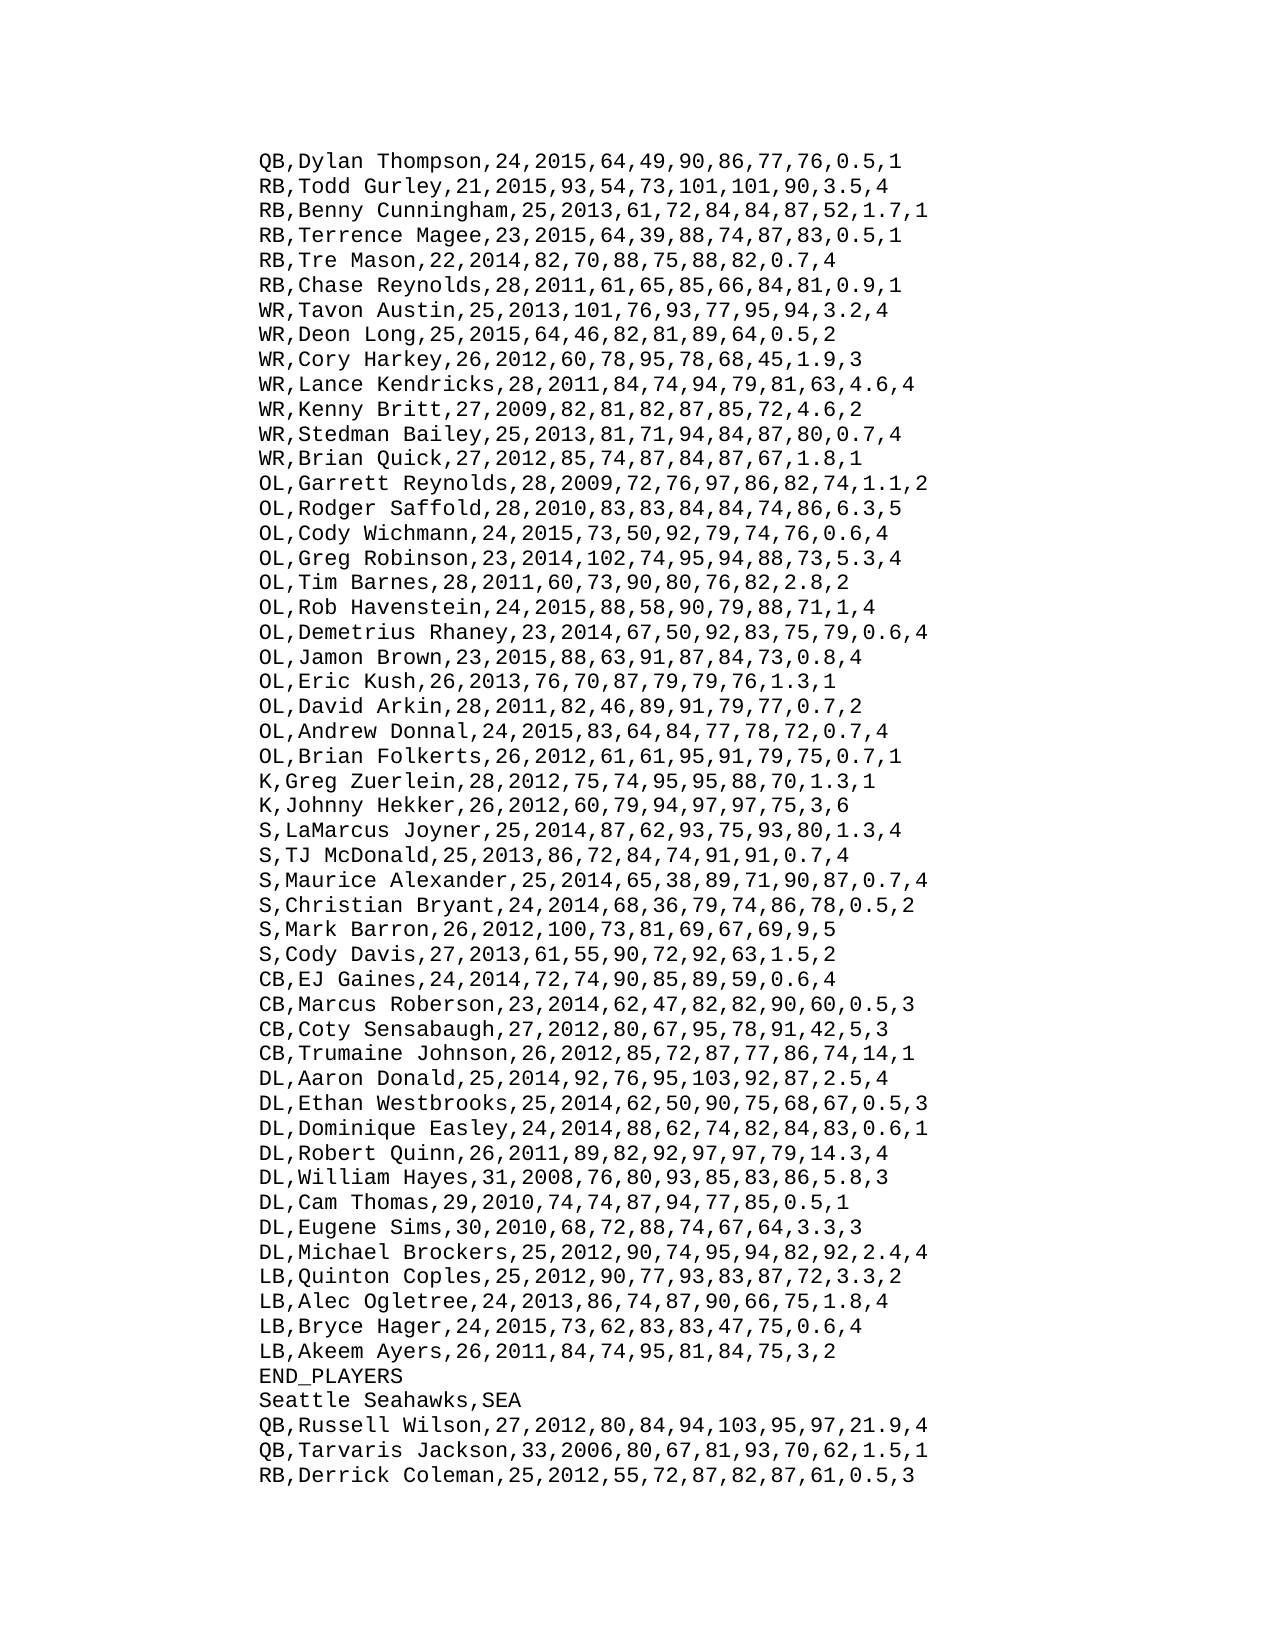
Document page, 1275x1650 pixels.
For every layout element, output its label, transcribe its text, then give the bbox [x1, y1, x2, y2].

text OL,Cody Wichmann,24,2015,73,50,92,79,74,76,0.6,4 [258, 522, 1016, 547]
text S,Mark Barron,26,2012,100,73,81,69,67,69,9,5 [258, 918, 1016, 943]
text OL,Greg Robinson,23,2014,102,74,95,94,88,73,5.3,4 [258, 547, 1016, 571]
text OL,David Arkin,28,2011,82,46,89,91,79,77,0.7,2 [258, 695, 1016, 720]
text K,Johnny Hekker,26,2012,60,79,94,97,97,75,3,6 [258, 794, 1016, 819]
text OL,Brian Folkerts,26,2012,61,61,95,91,79,75,0.7,1 [258, 745, 1016, 770]
text QB,Russell Wilson,27,2012,80,84,94,103,95,97,21.9,4 [258, 1414, 1016, 1439]
text WR,Deon Long,25,2015,64,46,82,81,89,64,0.5,2 [258, 323, 1016, 348]
text END_PLAYERS [258, 1365, 1016, 1389]
text DL,William Hayes,31,2008,76,80,93,85,83,86,5.8,3 [258, 1166, 1016, 1191]
text K,Greg Zuerlein,28,2012,75,74,95,95,88,70,1.3,1 [258, 770, 1016, 794]
text OL,Jamon Brown,23,2015,88,63,91,87,84,73,0.8,4 [258, 646, 1016, 671]
text RB,Chase Reynolds,28,2011,61,65,85,66,84,81,0.9,1 [258, 274, 1016, 299]
text WR,Tavon Austin,25,2013,101,76,93,77,95,94,3.2,4 [258, 299, 1016, 323]
text OL,Andrew Donnal,24,2015,83,64,84,77,78,72,0.7,4 [258, 720, 1016, 745]
text S,LaMarcus Joyner,25,2014,87,62,93,75,93,80,1.3,4 [258, 819, 1016, 844]
text DL,Cam Thomas,29,2010,74,74,87,94,77,85,0.5,1 [258, 1191, 1016, 1216]
text RB,Terrence Magee,23,2015,64,39,88,74,87,83,0.5,1 [258, 224, 1016, 249]
text DL,Ethan Westbrooks,25,2014,62,50,90,75,68,67,0.5,3 [258, 1092, 1016, 1117]
text LB,Bryce Hager,24,2015,73,62,83,83,47,75,0.6,4 [258, 1315, 1016, 1340]
text LB,Akeem Ayers,26,2011,84,74,95,81,84,75,3,2 [258, 1340, 1016, 1365]
text OL,Eric Kush,26,2013,76,70,87,79,79,76,1.3,1 [258, 671, 1016, 695]
text RB,Derrick Coleman,25,2012,55,72,87,82,87,61,0.5,3 [258, 1464, 1016, 1489]
text RB,Todd Gurley,21,2015,93,54,73,101,101,90,3.5,4 [258, 175, 1016, 199]
text OL,Demetrius Rhaney,23,2014,67,50,92,83,75,79,0.6,4 [258, 621, 1016, 646]
text WR,Cory Harkey,26,2012,60,78,95,78,68,45,1.9,3 [258, 348, 1016, 373]
text WR,Brian Quick,27,2012,85,74,87,84,87,67,1.8,1 [258, 447, 1016, 472]
text WR,Stedman Bailey,25,2013,81,71,94,84,87,80,0.7,4 [258, 423, 1016, 447]
text DL,Michael Brockers,25,2012,90,74,95,94,82,92,2.4,4 [258, 1241, 1016, 1266]
text OL,Garrett Reynolds,28,2009,72,76,97,86,82,74,1.1,2 [258, 472, 1016, 497]
text OL,Rob Havenstein,24,2015,88,58,90,79,88,71,1,4 [258, 596, 1016, 621]
text WR,Lance Kendricks,28,2011,84,74,94,79,81,63,4.6,4 [258, 373, 1016, 398]
text S,Christian Bryant,24,2014,68,36,79,74,86,78,0.5,2 [258, 894, 1016, 918]
text DL,Dominique Easley,24,2014,88,62,74,82,84,83,0.6,1 [258, 1117, 1016, 1142]
text RB,Tre Mason,22,2014,82,70,88,75,88,82,0.7,4 [258, 249, 1016, 274]
text Seattle Seahawks,SEA [258, 1389, 1016, 1414]
text S,Maurice Alexander,25,2014,65,38,89,71,90,87,0.7,4 [258, 869, 1016, 894]
text LB,Alec Ogletree,24,2013,86,74,87,90,66,75,1.8,4 [258, 1290, 1016, 1315]
text LB,Quinton Coples,25,2012,90,77,93,83,87,72,3.3,2 [258, 1266, 1016, 1290]
text CB,Coty Sensabaugh,27,2012,80,67,95,78,91,42,5,3 [258, 1018, 1016, 1042]
text OL,Rodger Saffold,28,2010,83,83,84,84,74,86,6.3,5 [258, 497, 1016, 522]
text QB,Dylan Thompson,24,2015,64,49,90,86,77,76,0.5,1 [258, 150, 1016, 175]
text DL,Robert Quinn,26,2011,89,82,92,97,97,79,14.3,4 [258, 1142, 1016, 1166]
text OL,Tim Barnes,28,2011,60,73,90,80,76,82,2.8,2 [258, 571, 1016, 596]
text S,Cody Davis,27,2013,61,55,90,72,92,63,1.5,2 [258, 943, 1016, 968]
text QB,Tarvaris Jackson,33,2006,80,67,81,93,70,62,1.5,1 [258, 1439, 1016, 1464]
text CB,EJ Gaines,24,2014,72,74,90,85,89,59,0.6,4 [258, 968, 1016, 993]
text RB,Benny Cunningham,25,2013,61,72,84,84,87,52,1.7,1 [258, 199, 1016, 224]
text DL,Aaron Donald,25,2014,92,76,95,103,92,87,2.5,4 [258, 1067, 1016, 1092]
text WR,Kenny Britt,27,2009,82,81,82,87,85,72,4.6,2 [258, 398, 1016, 423]
text DL,Eugene Sims,30,2010,68,72,88,74,67,64,3.3,3 [258, 1216, 1016, 1241]
text CB,Marcus Roberson,23,2014,62,47,82,82,90,60,0.5,3 [258, 993, 1016, 1018]
text S,TJ McDonald,25,2013,86,72,84,74,91,91,0.7,4 [258, 844, 1016, 869]
text CB,Trumaine Johnson,26,2012,85,72,87,77,86,74,14,1 [258, 1042, 1016, 1067]
